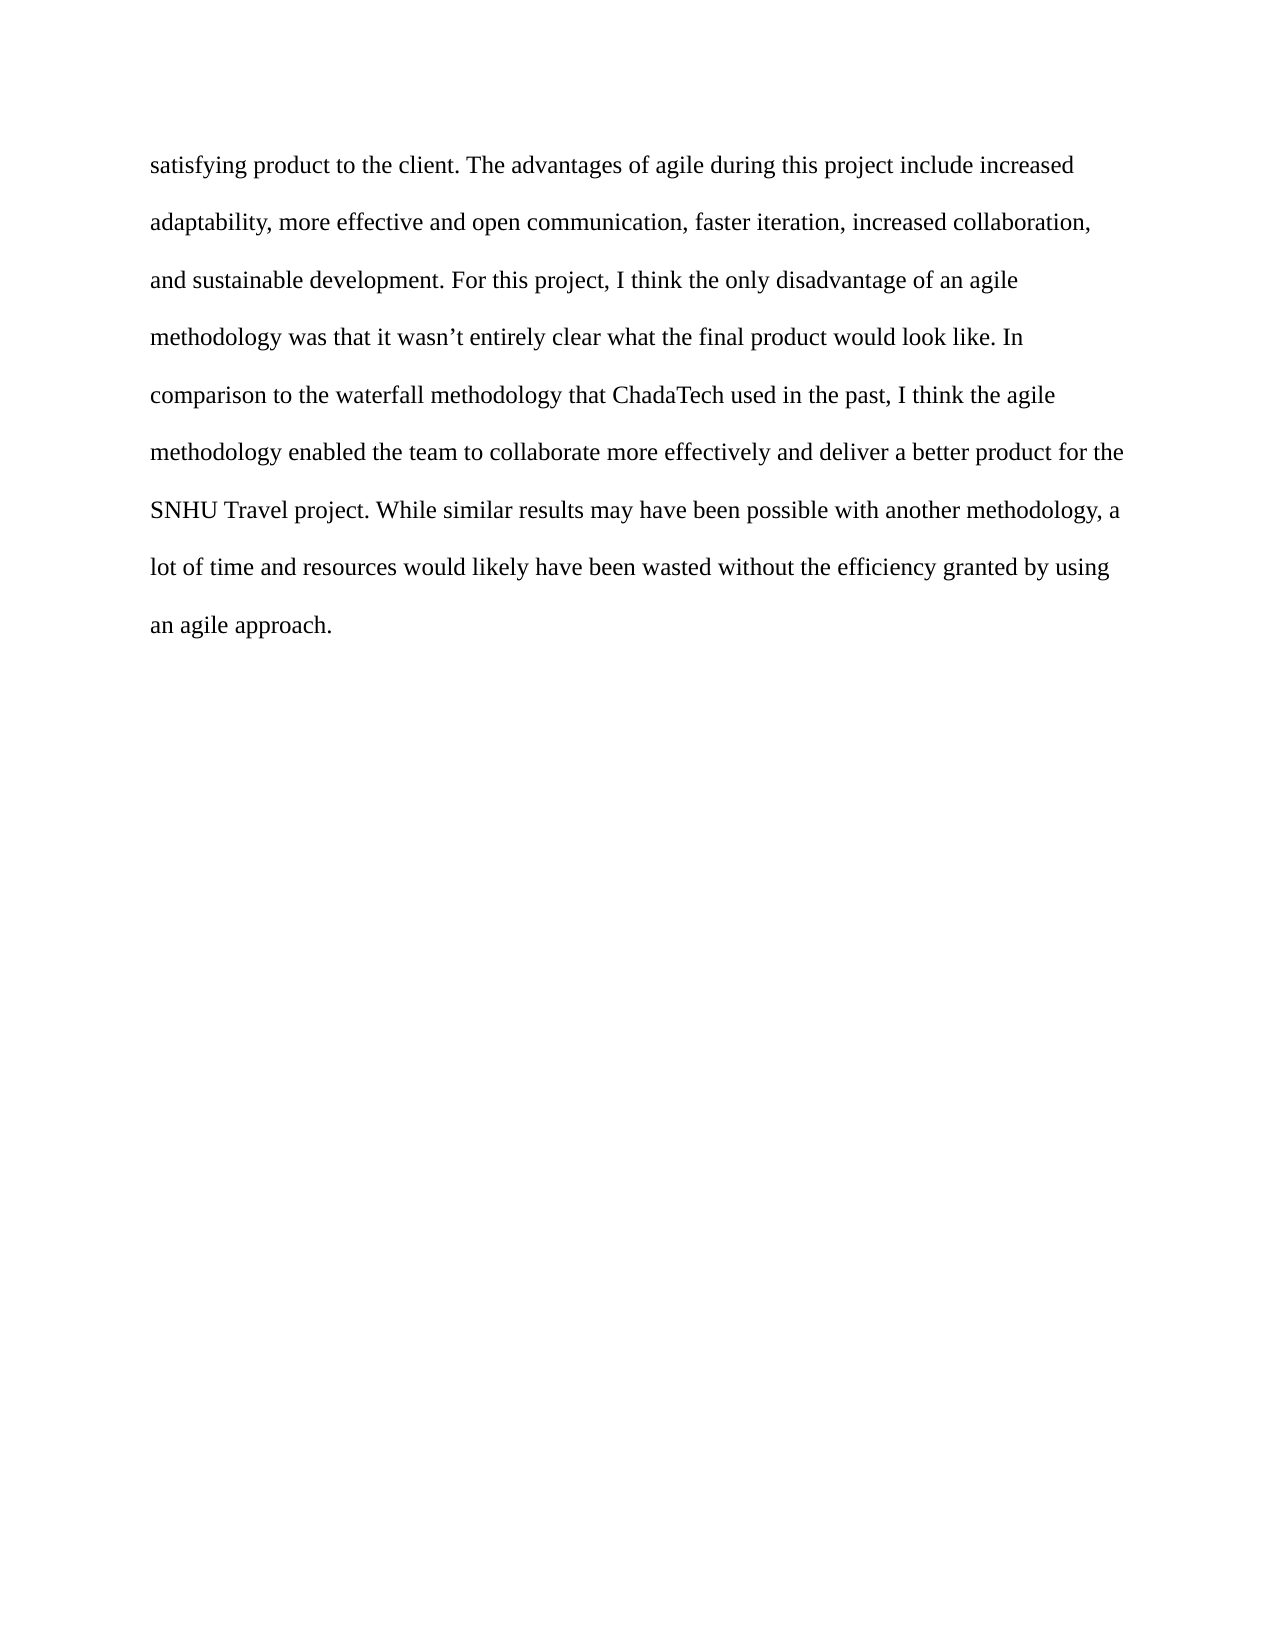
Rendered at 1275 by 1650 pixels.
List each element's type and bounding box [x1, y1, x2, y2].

text [150, 150, 1125, 639]
